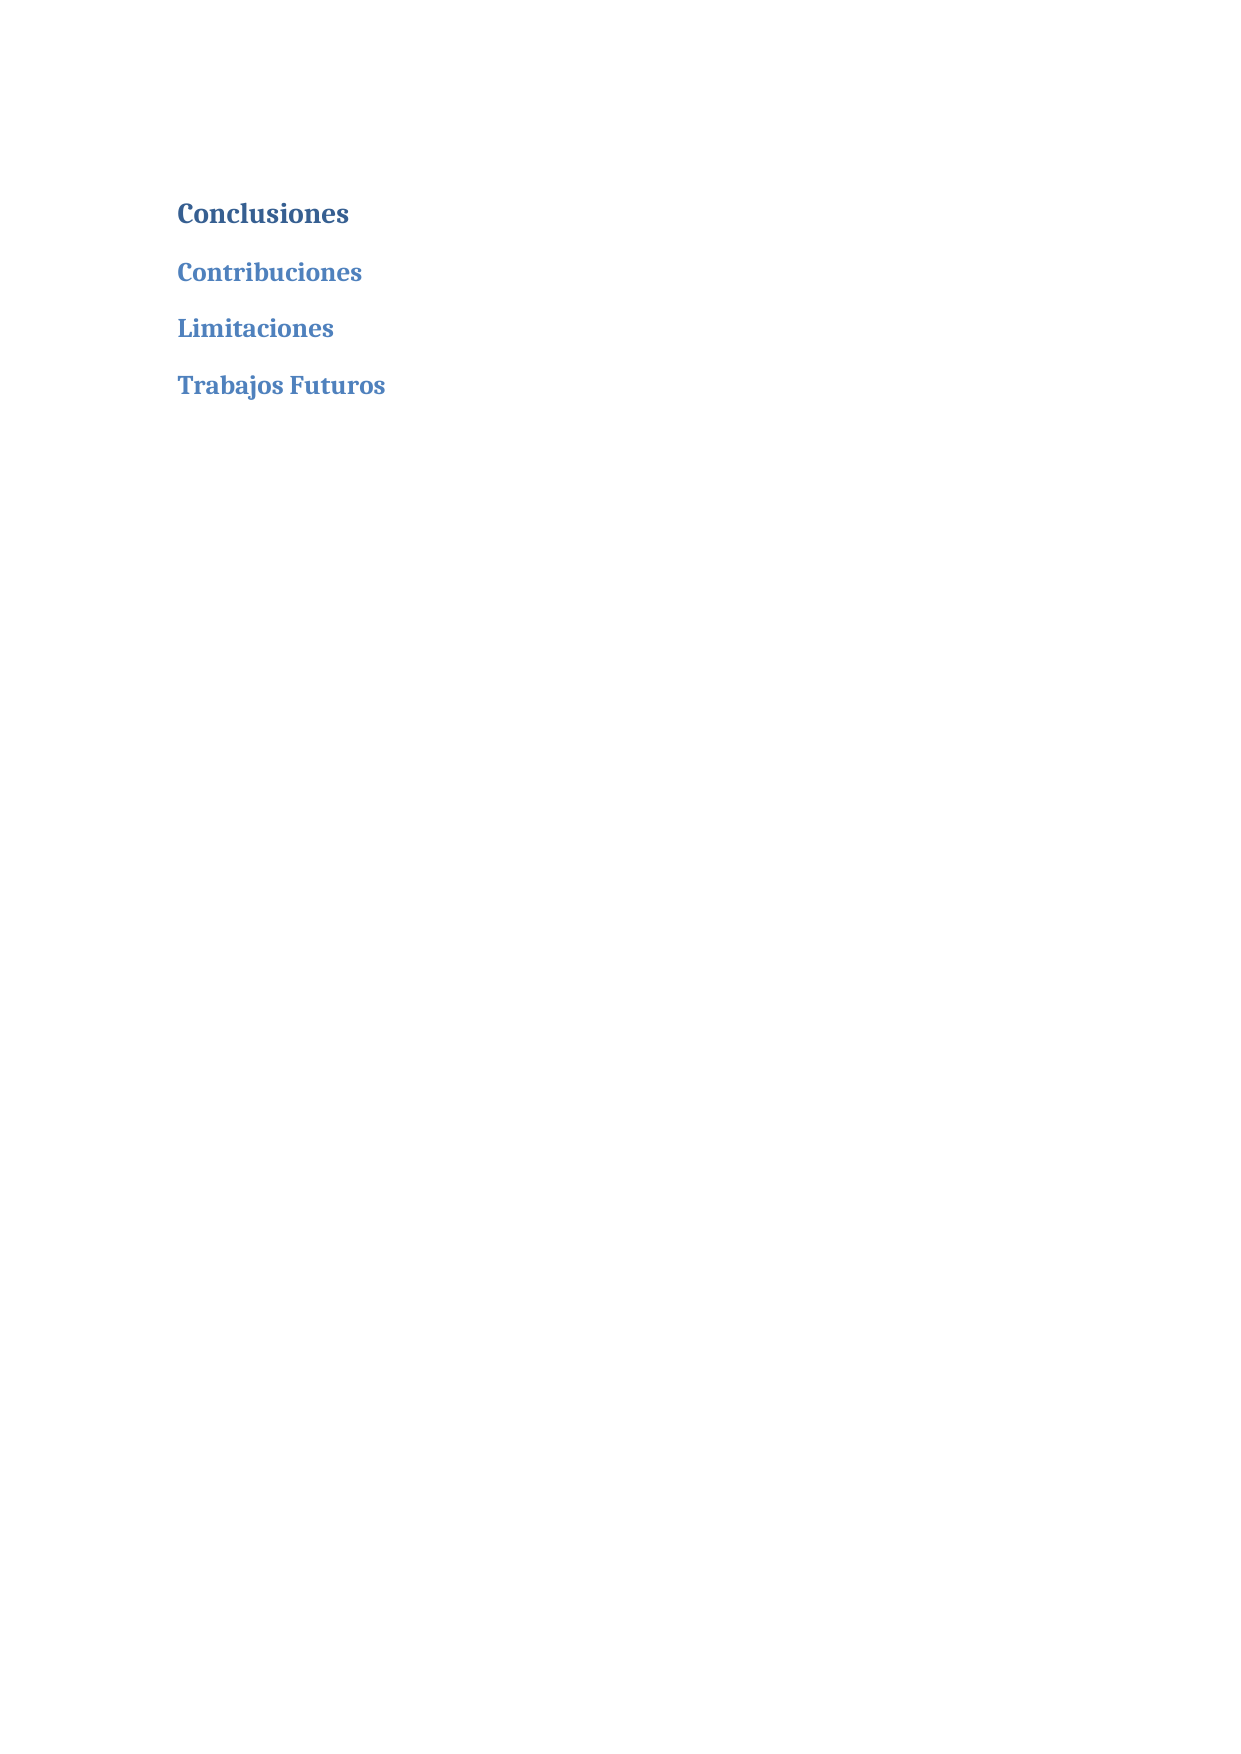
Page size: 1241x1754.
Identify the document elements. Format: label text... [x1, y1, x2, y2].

subtitle Trabajos Futuros [177, 370, 1063, 401]
subtitle Conclusiones [177, 198, 1063, 231]
subtitle Contribuciones [177, 257, 1063, 288]
subtitle Limitaciones [177, 313, 1063, 345]
